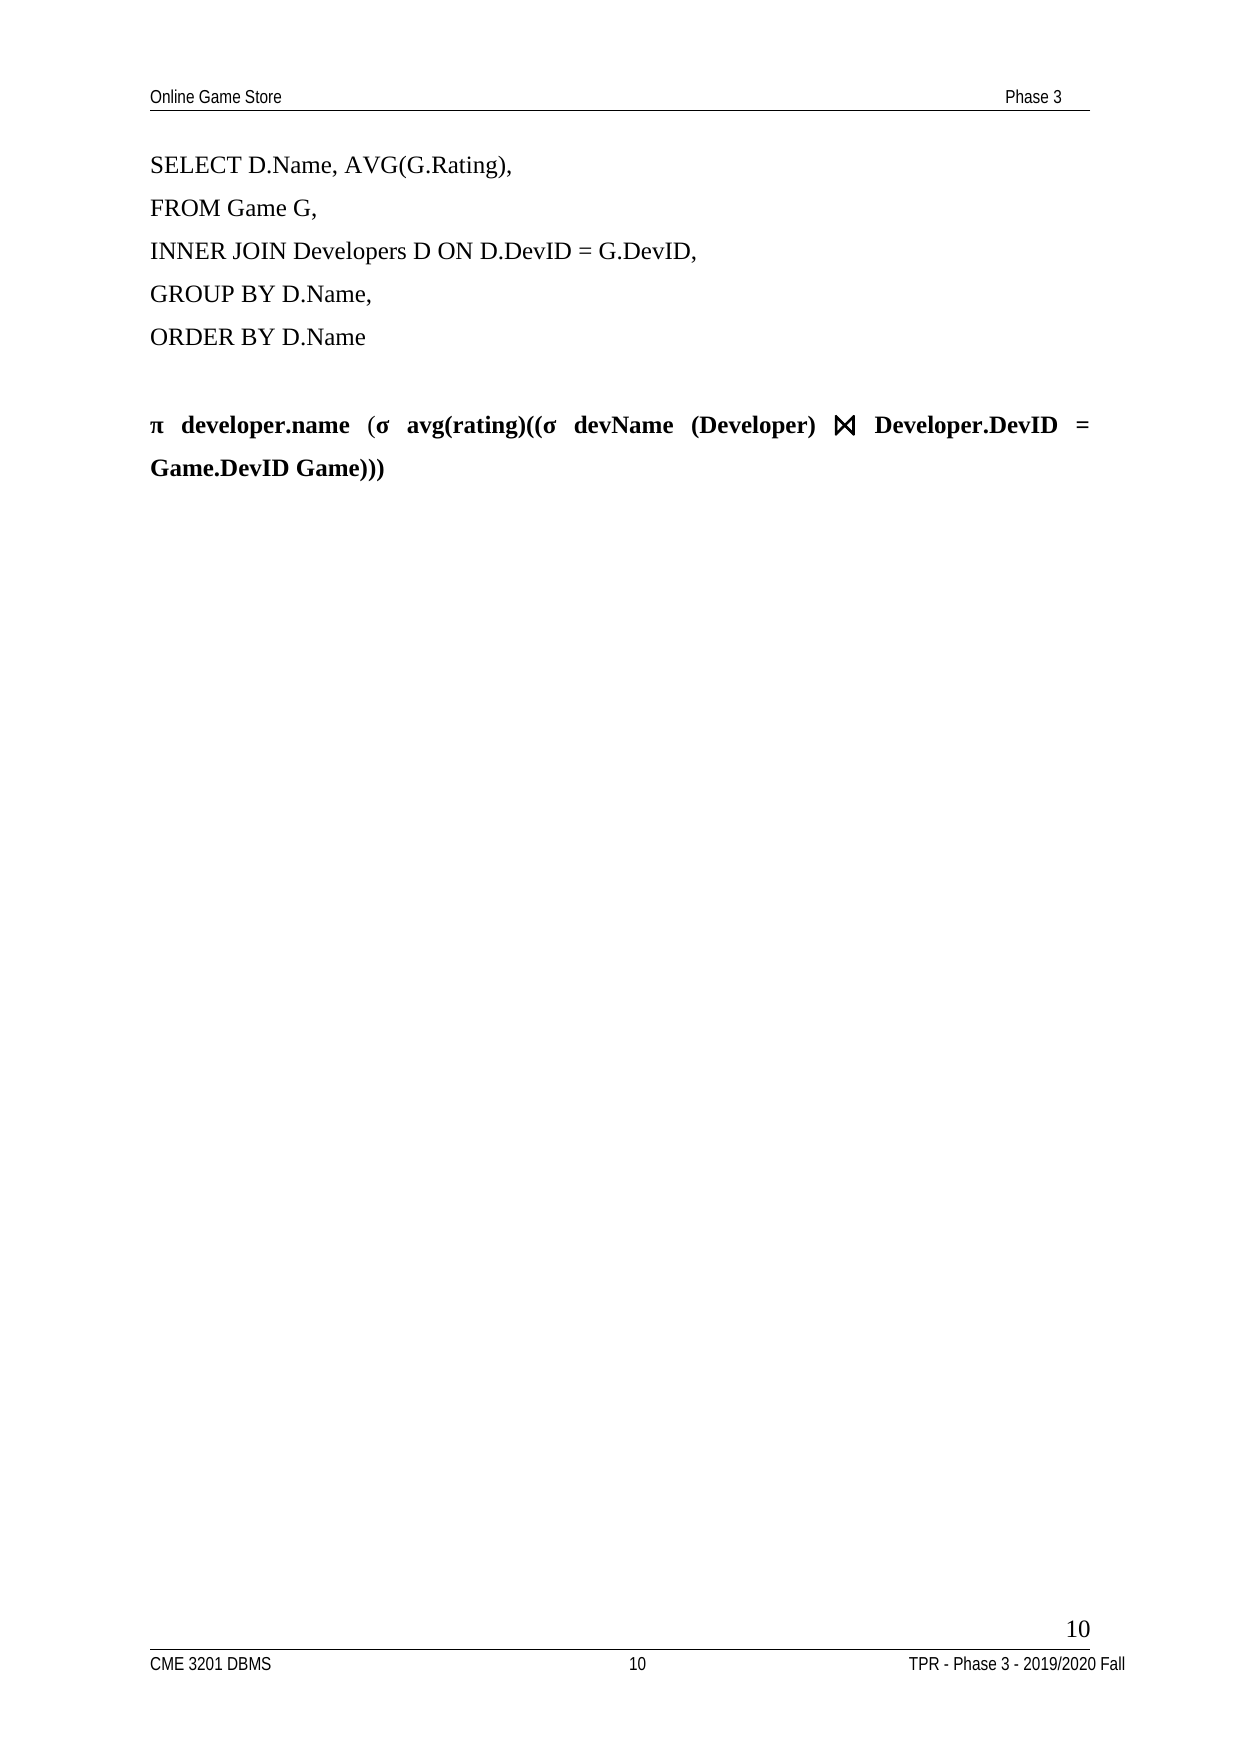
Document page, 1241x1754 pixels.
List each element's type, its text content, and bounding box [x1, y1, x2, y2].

text INNER JOIN Developers D ON D.DevID = G.DevID, [150, 236, 1090, 265]
text SELECT D.Name, AVG(G.Rating), [150, 150, 1090, 179]
text ORDER BY D.Name [150, 322, 1090, 351]
text GROUP BY D.Name, [150, 279, 1090, 308]
text π developer.name (σ avg(rating)((σ devName (Developer) ⨝ Developer.DevID = Game.DevID Game))) [150, 409, 1090, 482]
text FROM Game G, [150, 193, 1090, 222]
